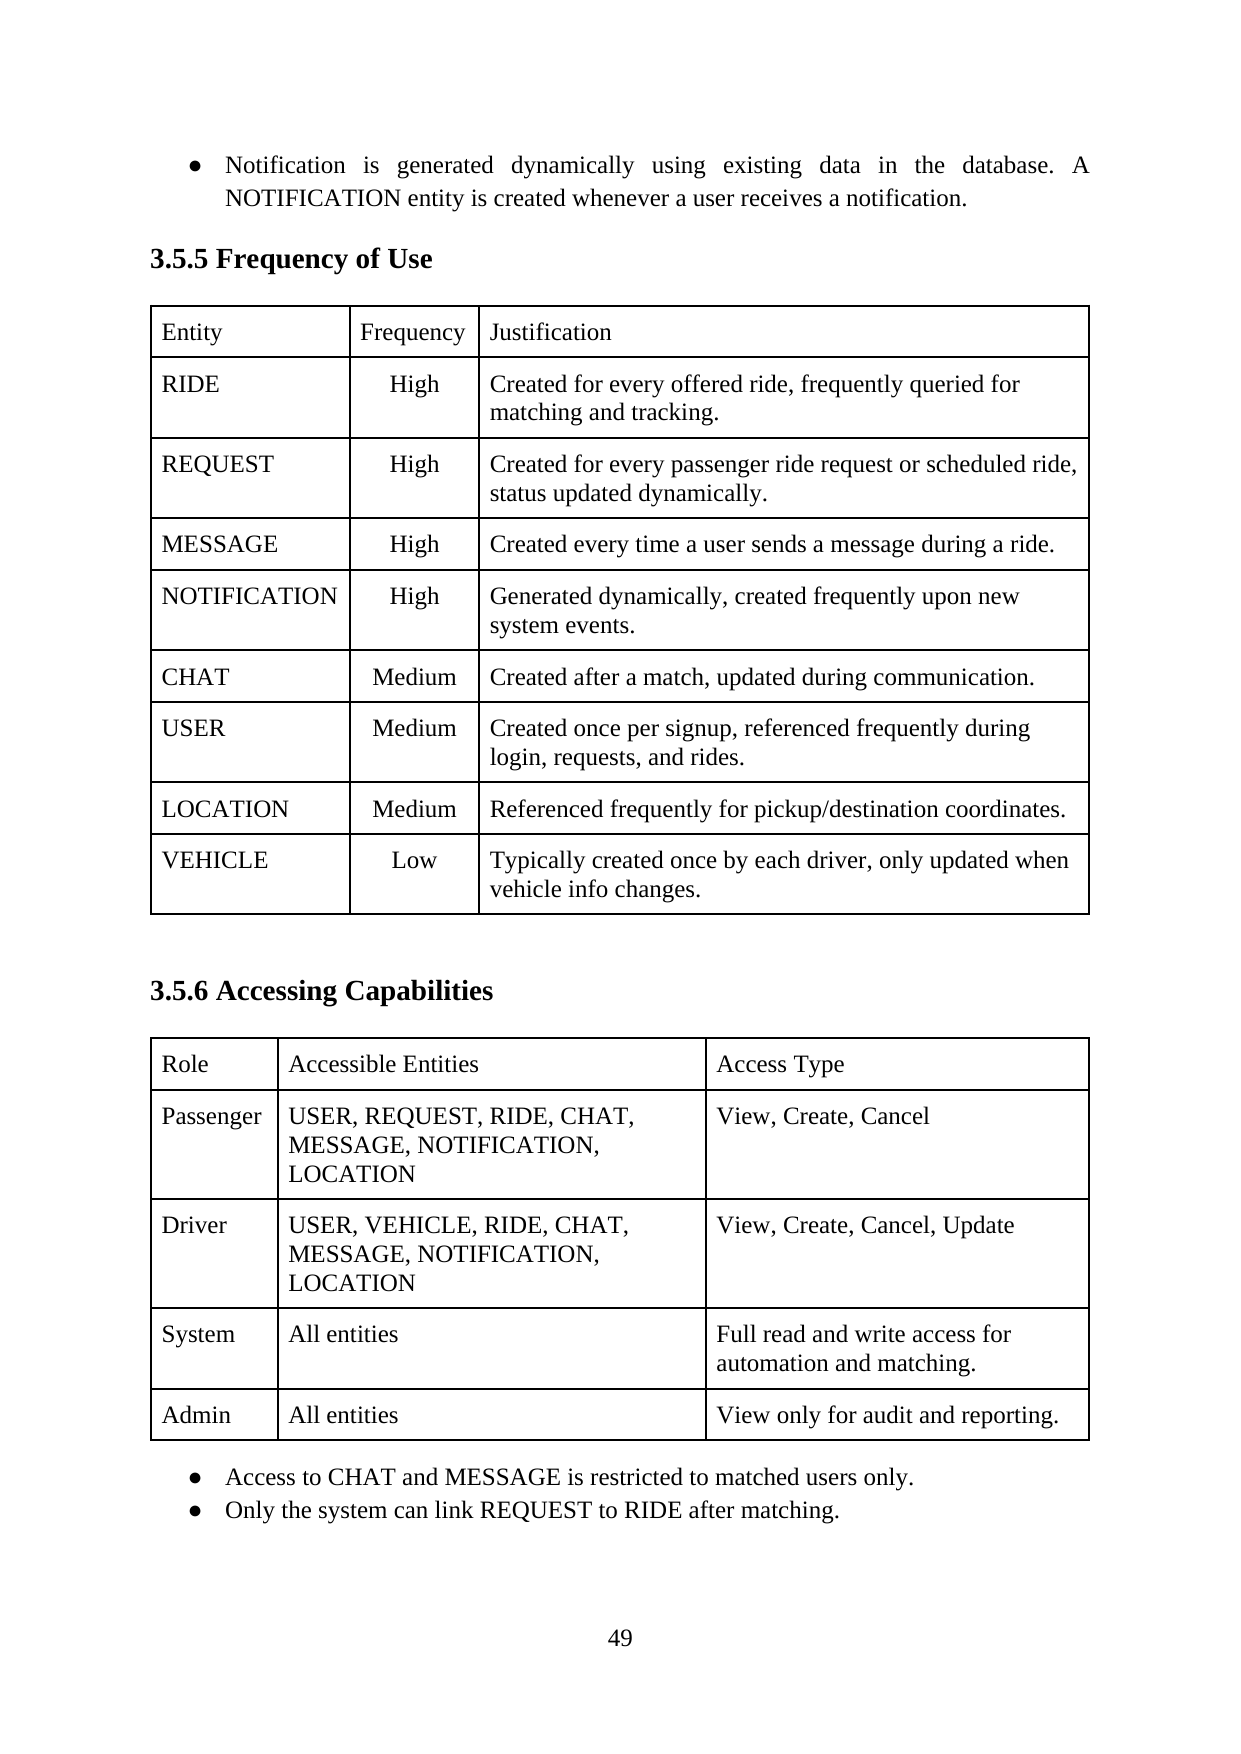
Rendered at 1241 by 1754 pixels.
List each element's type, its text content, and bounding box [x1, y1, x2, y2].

list Access to CHAT and MESSAGE is restricted to matched users only. [187, 1462, 1090, 1491]
table_cell High [351, 519, 478, 569]
table_cell System [152, 1309, 277, 1387]
subtitle 3.5.5 Frequency of Use [150, 241, 1090, 274]
table_cell High [351, 571, 478, 649]
table_cell USER, REQUEST, RIDE, CHAT, MESSAGE, NOTIFICATION, LOCATION [279, 1091, 705, 1198]
table_cell RIDE [152, 358, 349, 437]
table_header Access Type [707, 1039, 1088, 1089]
table_cell Medium [351, 703, 478, 781]
table_cell View, Create, Cancel, Update [707, 1200, 1088, 1307]
table_cell VEHICLE [152, 835, 349, 913]
table_cell Driver [152, 1200, 277, 1307]
table_header Accessible Entities [279, 1039, 705, 1089]
list Notification is generated dynamically using existing data in the database. A NOTIFICATION entity is created whenever a user receives a notification. [187, 150, 1090, 212]
table_cell MESSAGE [152, 519, 349, 569]
table_cell All entities [279, 1390, 705, 1439]
table_cell Medium [351, 783, 478, 833]
table_cell NOTIFICATION [152, 571, 349, 649]
table_cell All entities [279, 1309, 705, 1387]
table_cell Created for every passenger ride request or scheduled ride, status updated dynamically. [480, 439, 1088, 517]
table_cell Passenger [152, 1091, 277, 1198]
table_cell CHAT [152, 651, 349, 701]
table_cell Created every time a user sends a message during a ride. [480, 519, 1088, 569]
table_cell High [351, 439, 478, 517]
subtitle 3.5.6 Accessing Capabilities [150, 973, 1090, 1007]
table_cell USER [152, 703, 349, 781]
table_cell Created for every offered ride, frequently queried for matching and tracking. [480, 358, 1088, 437]
table_cell View, Create, Cancel [707, 1091, 1088, 1198]
table_cell Medium [351, 651, 478, 701]
table_cell Generated dynamically, created frequently upon new system events. [480, 571, 1088, 649]
table_header Entity [152, 307, 349, 356]
table_cell Created after a match, updated during communication. [480, 651, 1088, 701]
table_cell Low [351, 835, 478, 913]
table_cell LOCATION [152, 783, 349, 833]
table_cell REQUEST [152, 439, 349, 517]
table_header Justification [480, 307, 1088, 356]
table_cell Referenced frequently for pickup/destination coordinates. [480, 783, 1088, 833]
table_cell View only for audit and reporting. [707, 1390, 1088, 1439]
table_cell USER, VEHICLE, RIDE, CHAT, MESSAGE, NOTIFICATION, LOCATION [279, 1200, 705, 1307]
table_cell Full read and write access for automation and matching. [707, 1309, 1088, 1387]
table_cell Admin [152, 1390, 277, 1439]
table_cell High [351, 358, 478, 437]
table_header Frequency [351, 307, 478, 356]
table_cell Typically created once by each driver, only updated when vehicle info changes. [480, 835, 1088, 913]
table_header Role [152, 1039, 277, 1089]
table_cell Created once per signup, referenced frequently during login, requests, and rides. [480, 703, 1088, 781]
list Only the system can link REQUEST to RIDE after matching. [187, 1495, 1090, 1524]
